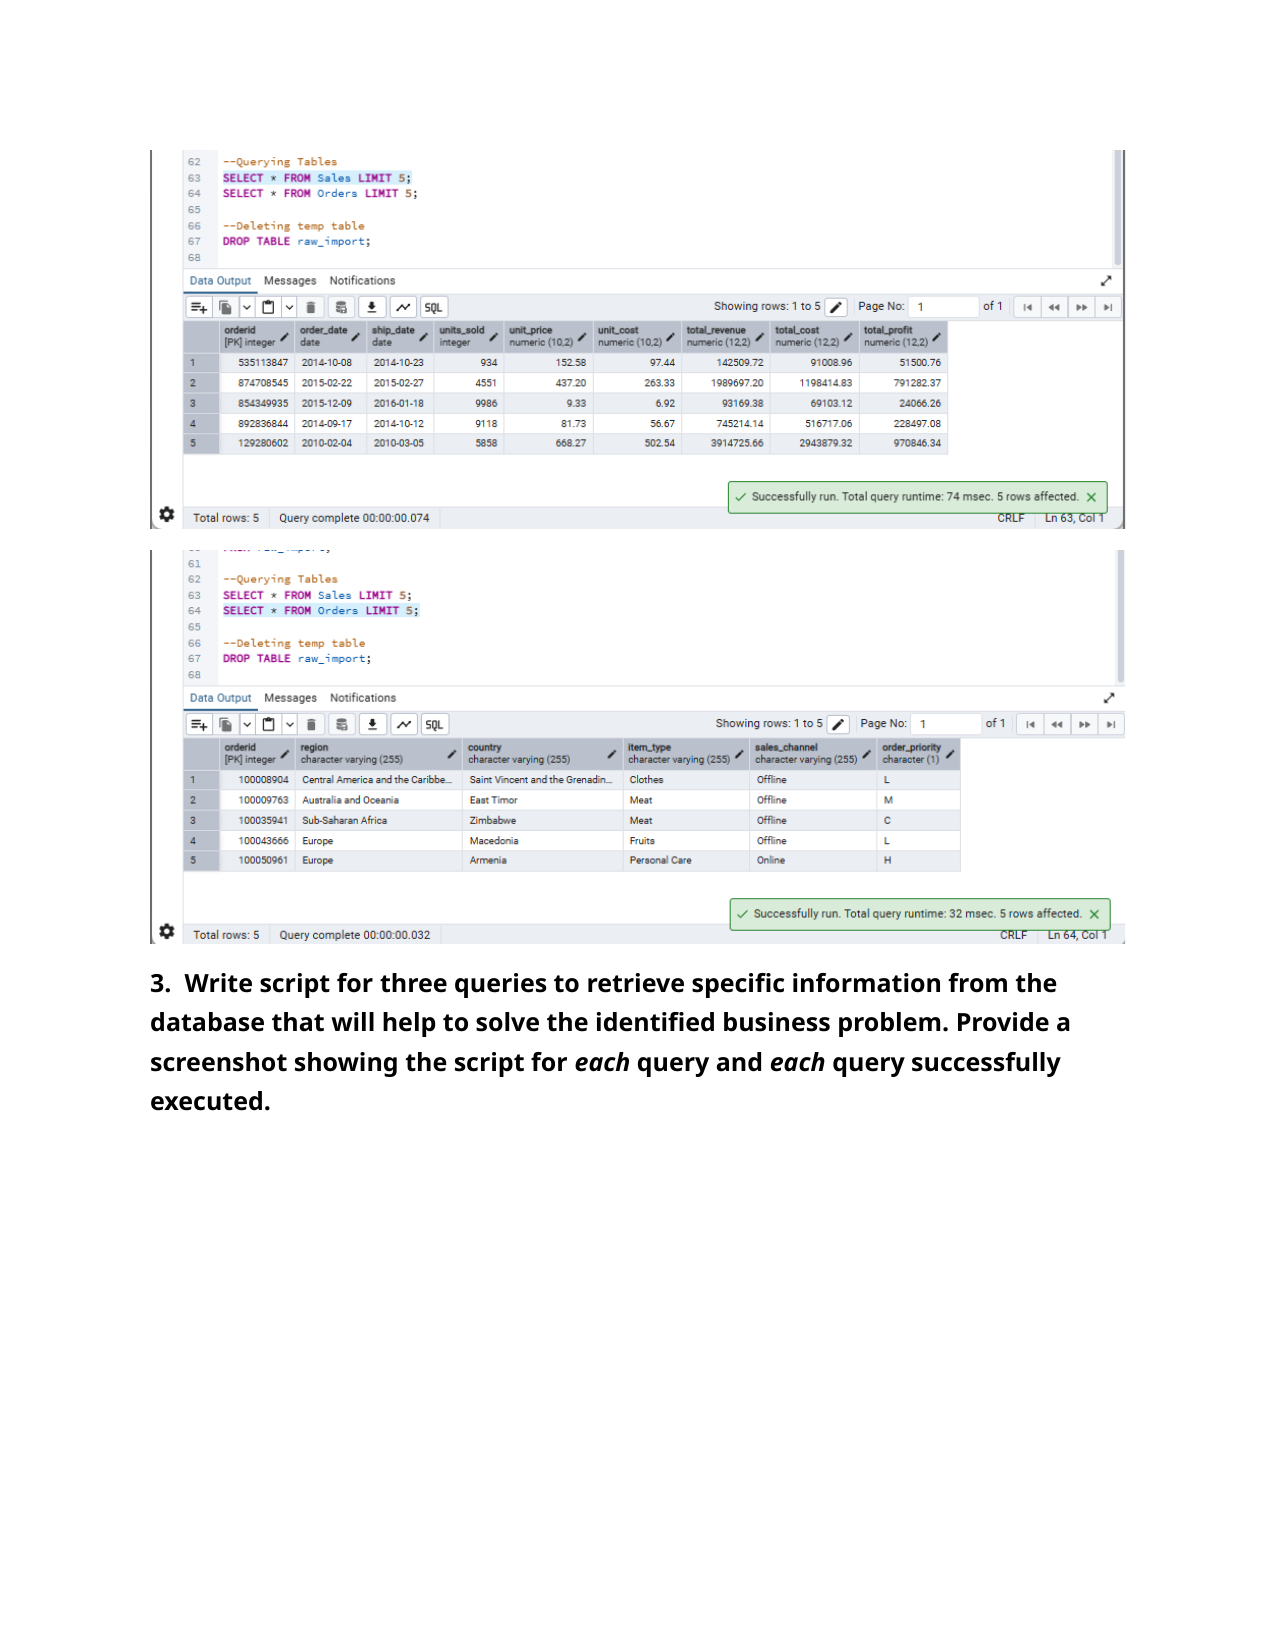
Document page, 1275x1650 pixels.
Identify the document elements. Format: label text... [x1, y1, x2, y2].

picture [150, 550, 1125, 944]
text 3. Write script for three queries to retrieve specific information from the database that will help to solve the identified business problem. Provide a screenshot showing the script for each query and each query successfully executed. [150, 966, 1125, 1117]
picture [150, 150, 1125, 529]
